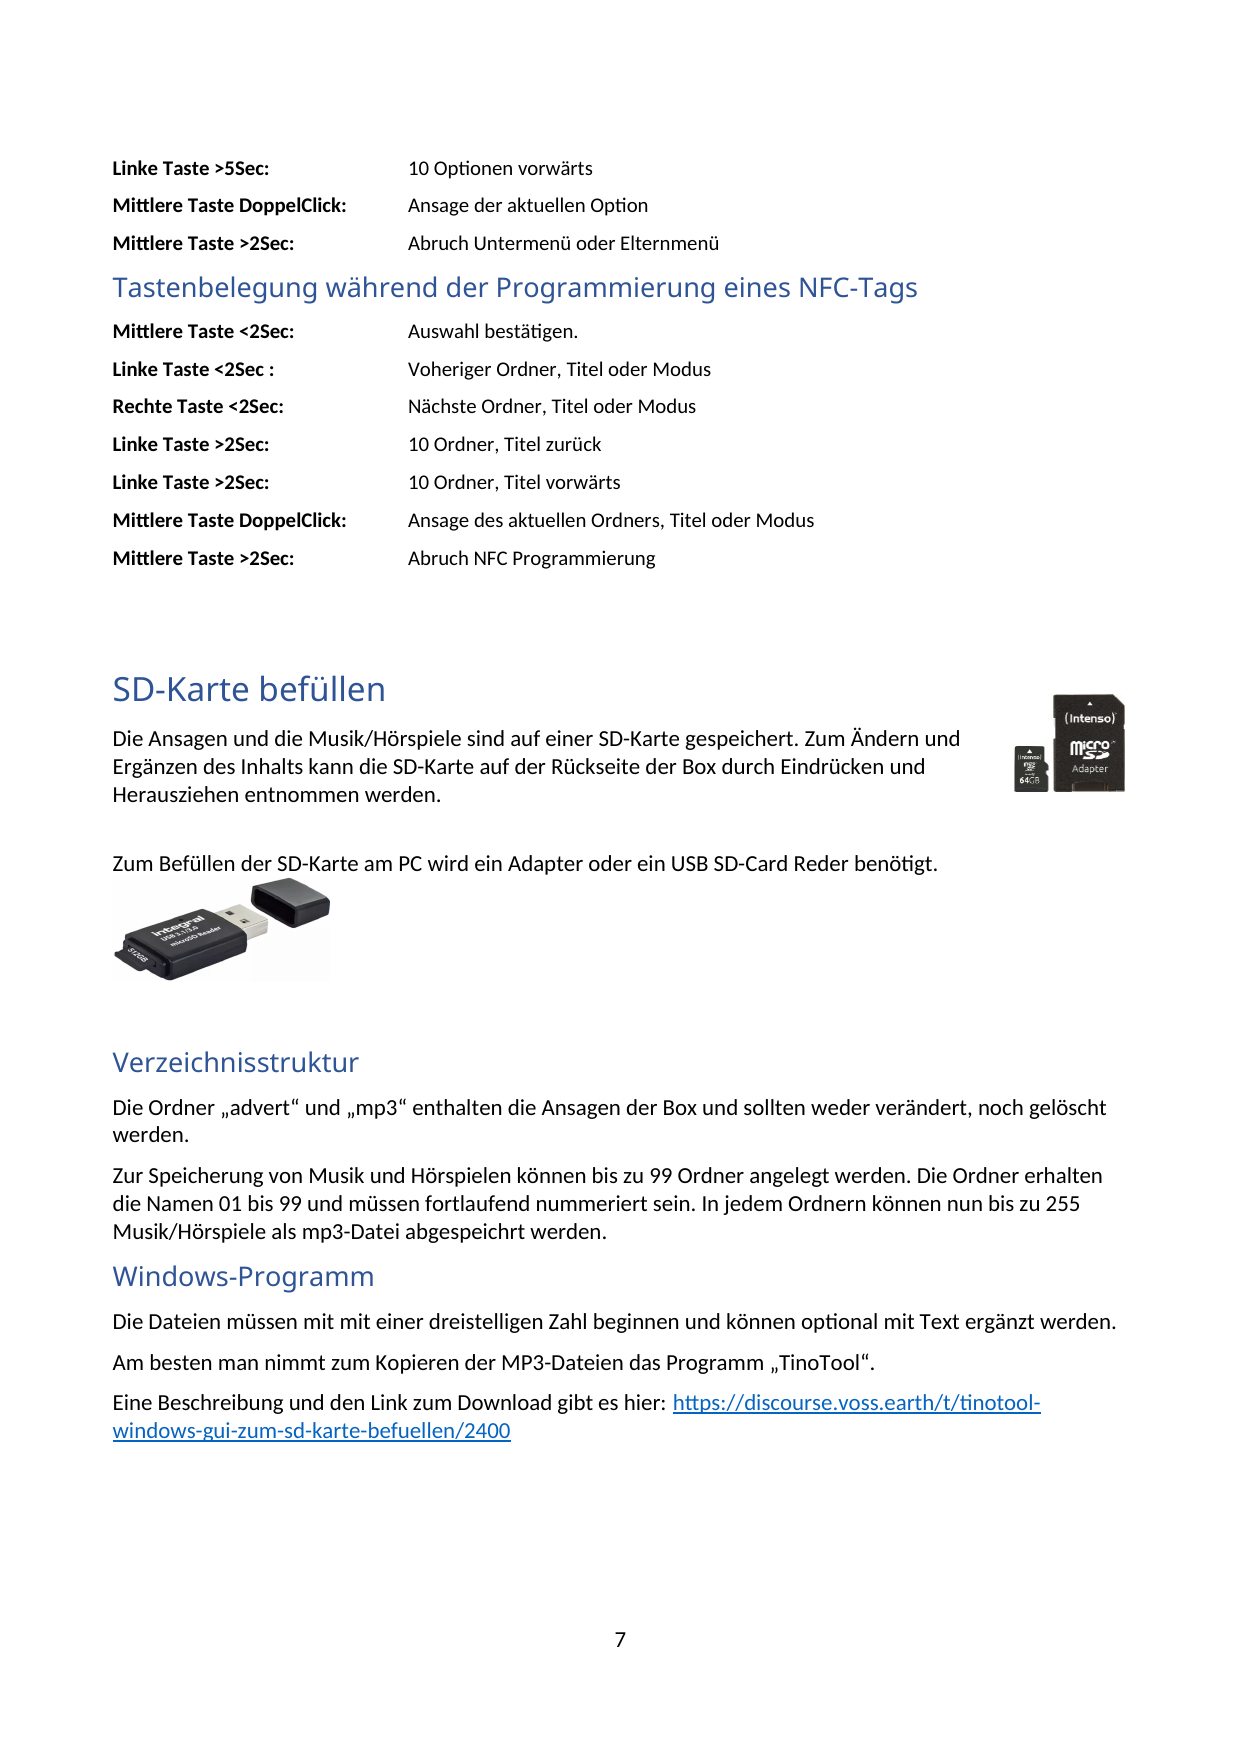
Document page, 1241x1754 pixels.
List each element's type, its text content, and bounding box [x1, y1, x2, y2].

text Mittlere Taste DoppelClick: Ansage der aktuellen Option [112, 193, 1128, 218]
text Die Ansagen und die Musik/Hörspiele sind auf einer SD-Karte gespeichert. Zum Ändern und Ergänzen des Inhalts kann die SD-Karte auf der Rückseite der Box durch Eindrücken und Herausziehen entnommen werden. [112, 724, 1128, 808]
text Die Ordner „advert“ und „mp3“ enthalten die Ansagen der Box und sollten weder verändert, noch gelöscht werden. [112, 1093, 1128, 1149]
text Zur Speicherung von Musik und Hörspielen können bis zu 99 Ordner angelegt werden. Die Ordner erhalten die Namen 01 bis 99 und müssen fortlaufend nummeriert sein. In jedem Ordnern können nun bis zu 255 Musik/Hörspiele als mp3-Datei abgespeichrt werden. [112, 1161, 1128, 1245]
text Zum Befüllen der SD-Karte am PC wird ein Adapter oder ein USB SD-Card Reder benötigt. [112, 821, 1128, 981]
picture [112, 876, 331, 982]
text Die Dateien müssen mit mit einer dreistelligen Zahl beginnen und können optional mit Text ergänzt werden. [112, 1307, 1128, 1335]
text Linke Taste <2Sec : Voheriger Ordner, Titel oder Modus [112, 356, 1128, 381]
text Mittlere Taste <2Sec: Auswahl bestätigen. [112, 318, 1128, 343]
text Mittlere Taste DoppelClick: Ansage des aktuellen Ordners, Titel oder Modus [112, 507, 1128, 533]
text Mittlere Taste >2Sec: Abruch Untermenü oder Elternmenü [112, 231, 1128, 256]
text Eine Beschreibung und den Link zum Download gibt es hier: https://discourse.voss.earth/t/tinotool-windows-gui-zum-sd-karte-befuellen/2400 [112, 1388, 1128, 1444]
subtitle SD-Karte befüllen [112, 666, 1128, 712]
subtitle Tastenbelegung während der Programmierung eines NFC-Tags [112, 268, 1128, 305]
text Am besten man nimmt zum Kopieren der MP3-Dateien das Programm „TinoTool“. [112, 1348, 1128, 1376]
text Linke Taste >5Sec: 10 Optionen vorwärts [112, 155, 1128, 180]
text Rechte Taste <2Sec: Nächste Ordner, Titel oder Modus [112, 394, 1128, 419]
subtitle Verzeichnisstruktur [112, 1043, 1128, 1080]
text Mittlere Taste >2Sec: Abruch NFC Programmierung [112, 545, 1128, 571]
text Linke Taste >2Sec: 10 Ordner, Titel zurück [112, 432, 1128, 457]
text Linke Taste >2Sec: 10 Ordner, Titel vorwärts [112, 469, 1128, 495]
subtitle Windows-Programm [112, 1258, 1128, 1294]
picture [1012, 693, 1125, 791]
